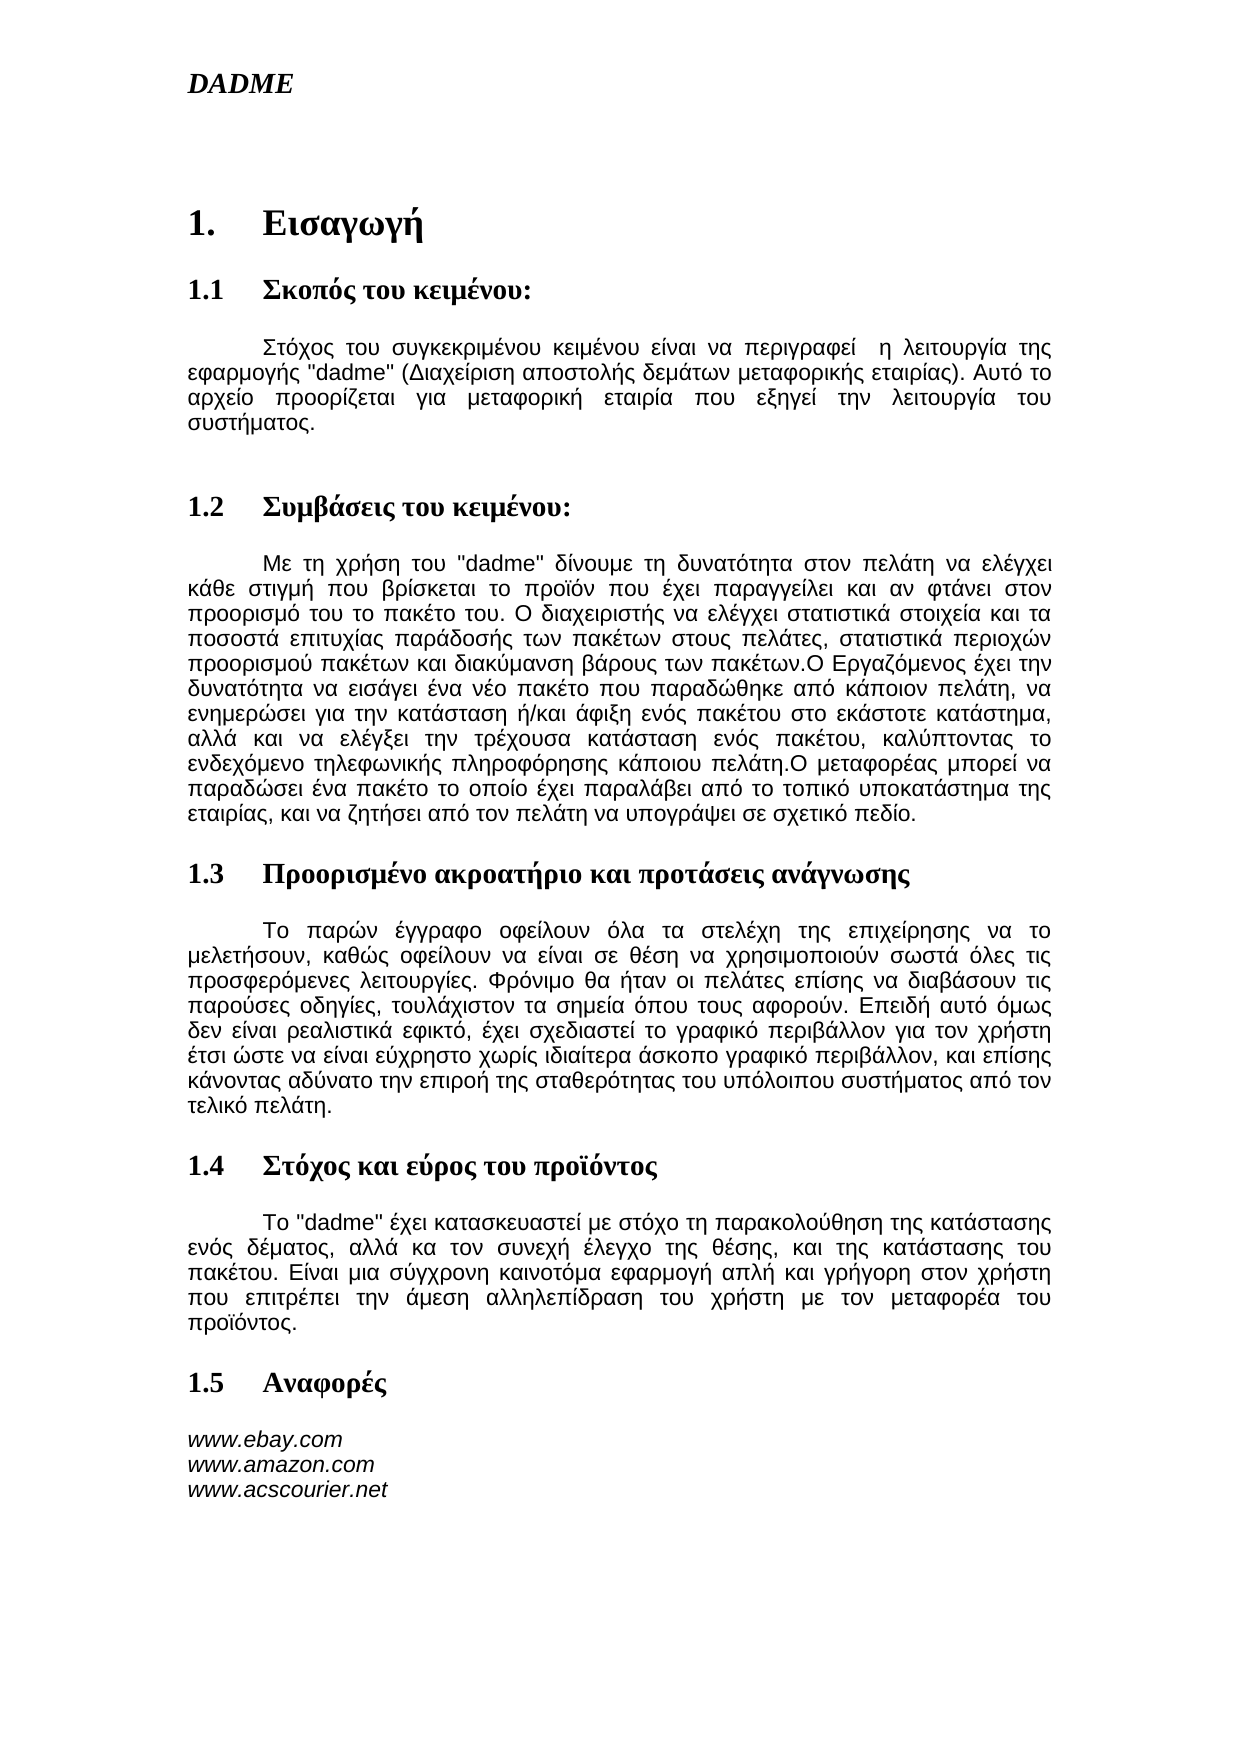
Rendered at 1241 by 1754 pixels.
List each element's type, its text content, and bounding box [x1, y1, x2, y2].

subtitle Εισαγωγή [187, 200, 1053, 243]
text Στόχος του συγκεκριμένου κειμένου είναι να περιγραφεί η λειτουργία της εφαρμογής "dadme" (Διαχείριση αποστολής δεμάτων μεταφορικής εταιρίας). Αυτό το αρχείο προορίζεται για μεταφορική εταιρία που εξηγεί την λειτουργία του συστήματος. [187, 335, 1053, 435]
text www.amazon.com [187, 1452, 1053, 1477]
text Το παρών έγγραφο οφείλουν όλα τα στελέχη της επιχείρησης να το μελετήσουν, καθώς οφείλουν να είναι σε θέση να χρησιμοποιούν σωστά όλες τις προσφερόμενες λειτουργίες. Φρόνιμο θα ήταν οι πελάτες επίσης να διαβάσουν τις παρούσες οδηγίες, τουλάχιστον τα σημεία όπου τους αφορούν. Επειδή αυτό όμως δεν είναι ρεαλιστικά εφικτό, έχει σχεδιαστεί το γραφικό περιβάλλον για τον χρήστη έτσι ώστε να είναι εύχρηστο χωρίς ιδιαίτερα άσκοπο γραφικό περιβάλλον, και επίσης κάνοντας αδύνατο την επιροή της σταθερότητας του υπόλοιπου συστήματος από τον τελικό πελάτη. [187, 919, 1053, 1119]
subtitle Σκοπός του κειμένου: [187, 272, 1053, 306]
text www.ebay.com [187, 1427, 1053, 1452]
subtitle Συμβάσεις του κειμένου: [187, 489, 1053, 523]
text www.acscourier.net [187, 1477, 1053, 1502]
text Με τη χρήση του "dadme" δίνουμε τη δυνατότητα στον πελάτη να ελέγχει κάθε στιγμή που βρίσκεται το προϊόν που έχει παραγγείλει και αν φτάνει στον προορισμό του το πακέτο του. Ο διαχειριστής να ελέγχει στατιστικά στοιχεία και τα ποσοστά επιτυχίας παράδοσής των πακέτων στους πελάτες, στατιστικά περιοχών προορισμού πακέτων και διακύμανση βάρους των πακέτων.Ο Εργαζόμενος έχει την δυνατότητα να εισάγει ένα νέο πακέτο που παραδώθηκε από κάποιον πελάτη, να ενημερώσει για την κατάσταση ή/και άφιξη ενός πακέτου στο εκάστοτε κατάστημα, αλλά και να ελέγξει την τρέχουσα κατάσταση ενός πακέτου, καλύπτοντας το ενδεχόμενο τηλεφωνικής πληροφόρησης κάποιου πελάτη.Ο μεταφορέας μπορεί να παραδώσει ένα πακέτο το οποίο έχει παραλάβει από το τοπικό υποκατάστημα της εταιρίας, και να ζητήσει από τον πελάτη να υπογράψει σε σχετικό πεδίο. [187, 552, 1053, 827]
subtitle Προορισμένο ακροατήριο και προτάσεις ανάγνωσης [187, 856, 1053, 889]
subtitle Στόχος και εύρος του προϊόντος [187, 1148, 1053, 1181]
subtitle Αναφορές [187, 1365, 1053, 1398]
text Το "dadme" έχει κατασκευαστεί με στόχο τη παρακολούθηση της κατάστασης ενός δέματος, αλλά κα τον συνεχή έλεγχο της θέσης, και της κατάστασης του πακέτου. Είναι μια σύγχρονη καινοτόμα εφαρμογή απλή και γρήγορη στον χρήστη που επιτρέπει την άμεση αλληλεπίδραση του χρήστη με τον μεταφορέα του προϊόντος. [187, 1211, 1053, 1336]
